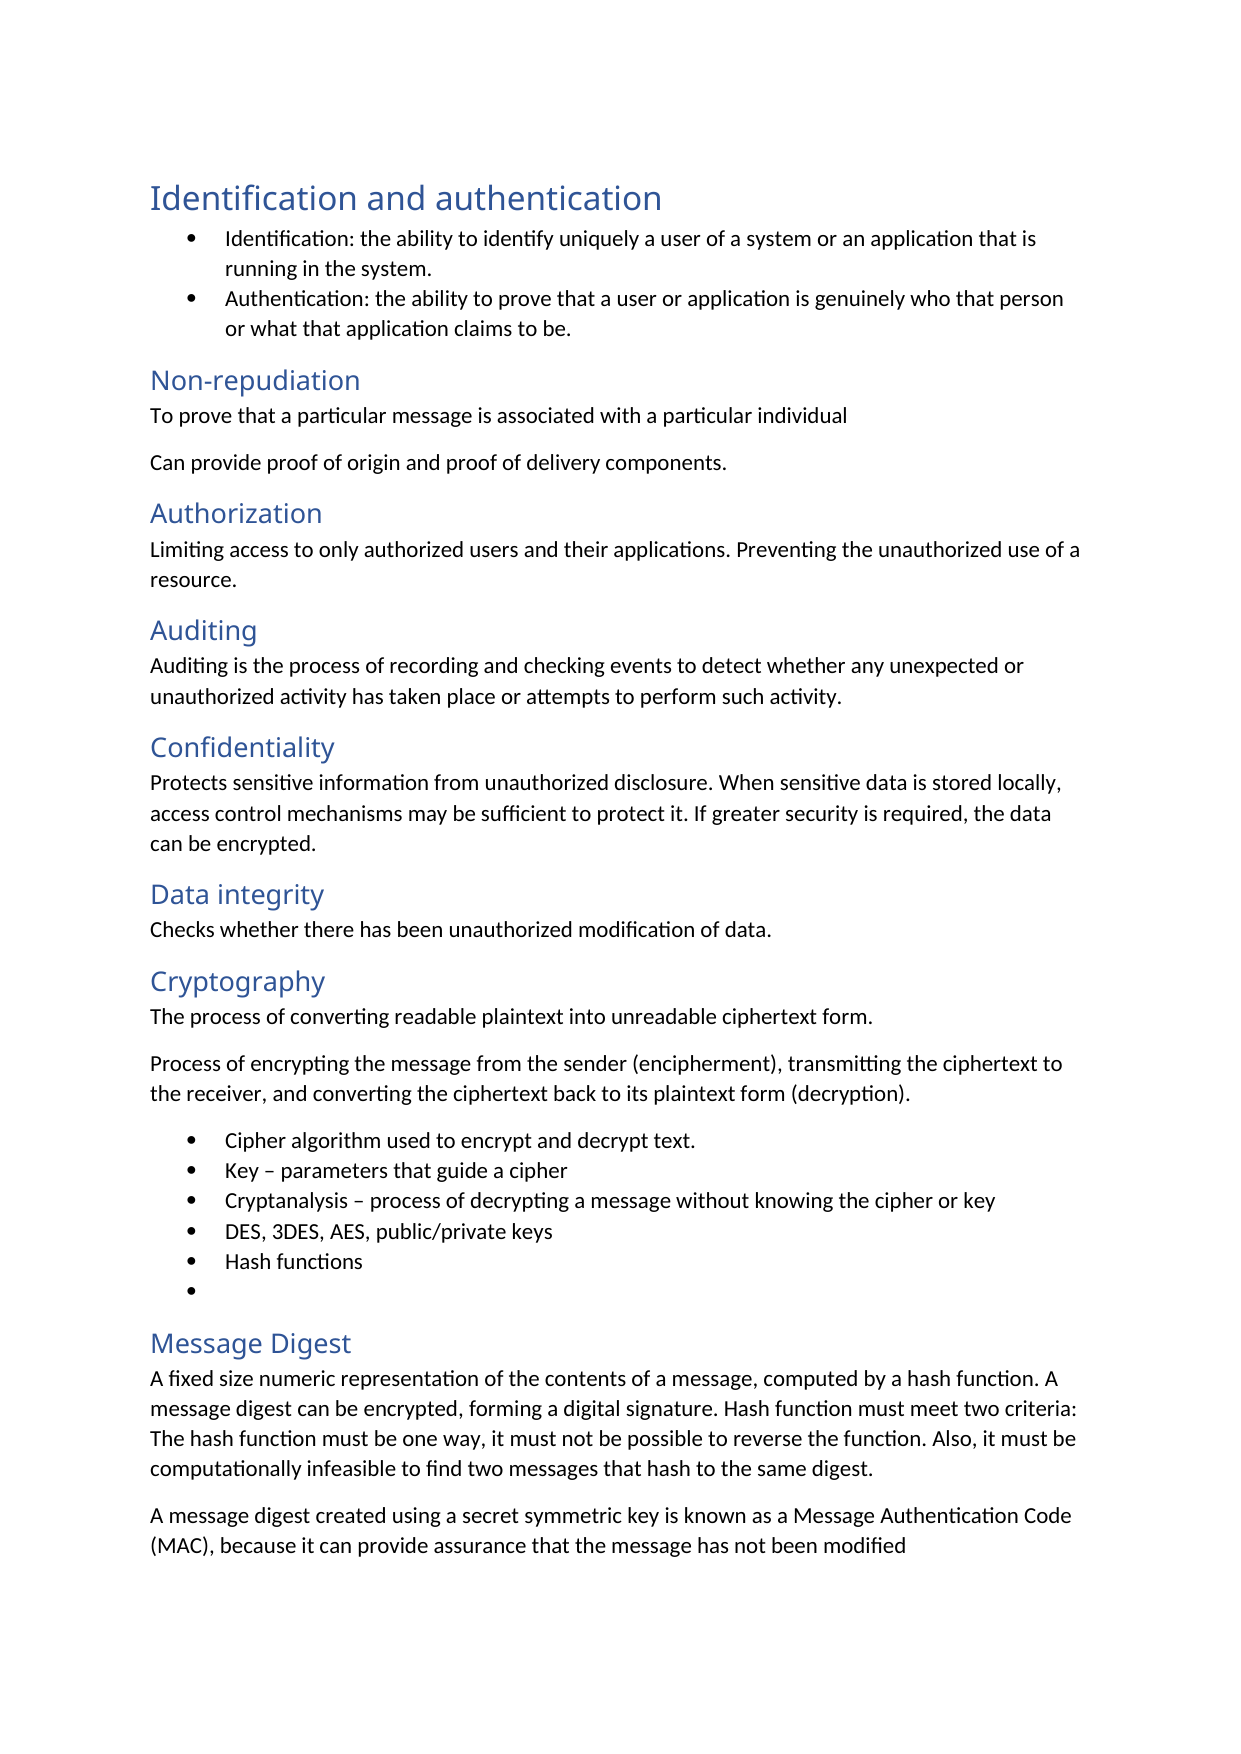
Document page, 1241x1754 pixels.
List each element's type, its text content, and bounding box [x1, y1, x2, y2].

text Protects sensitive information from unauthorized disclosure. When sensitive data is stored locally, access control mechanisms may be sufficient to protect it. If greater security is required, the data can be encrypted. [150, 768, 1090, 857]
subtitle Cryptography [150, 962, 1090, 999]
text Limiting access to only authorized users and their applications. Preventing the unauthorized use of a resource. [150, 535, 1090, 593]
text A fixed size numeric representation of the contents of a message, computed by a hash function. A message digest can be encrypted, forming a digital signature. Hash function must meet two criteria: The hash function must be one way, it must not be possible to reverse the function. Also, it must be computationally infeasible to find two messages that hash to the same digest. [150, 1364, 1090, 1483]
list Key – parameters that guide a cipher [187, 1156, 1090, 1184]
text Process of encrypting the message from the sender (encipherment), transmitting the ciphertext to the receiver, and converting the ciphertext back to its plaintext form (decryption). [150, 1049, 1090, 1107]
subtitle Authorization [150, 495, 1090, 532]
subtitle Data integrity [150, 876, 1090, 913]
text A message digest created using a secret symmetric key is known as a Message Authentication Code (MAC), because it can provide assurance that the message has not been modified [150, 1501, 1090, 1560]
list Identification: the ability to identify uniquely a user of a system or an application that is running in the system. [187, 224, 1090, 282]
list Hash functions [187, 1247, 1090, 1275]
text To prove that a particular message is associated with a particular individual [150, 401, 1090, 429]
text Can provide proof of origin and proof of delivery components. [150, 448, 1090, 476]
text Auditing is the process of recording and checking events to detect whether any unexpected or unauthorized activity has taken place or attempts to perform such activity. [150, 652, 1090, 710]
subtitle Auditing [150, 612, 1090, 649]
list Cipher algorithm used to encrypt and decrypt text. [187, 1126, 1090, 1154]
subtitle Identification and authentication [150, 175, 1090, 220]
list Authentication: the ability to prove that a user or application is genuinely who that person or what that application claims to be. [187, 284, 1090, 343]
subtitle Message Digest [150, 1324, 1090, 1361]
text The process of converting readable plaintext into unreadable ciphertext form. [150, 1002, 1090, 1030]
list DES, 3DES, AES, public/private keys [187, 1217, 1090, 1245]
list Cryptanalysis – process of decrypting a message without knowing the cipher or key [187, 1187, 1090, 1215]
subtitle Confidentiality [150, 729, 1090, 766]
subtitle Non-repudiation [150, 361, 1090, 398]
text Checks whether there has been unauthorized modification of data. [150, 916, 1090, 944]
